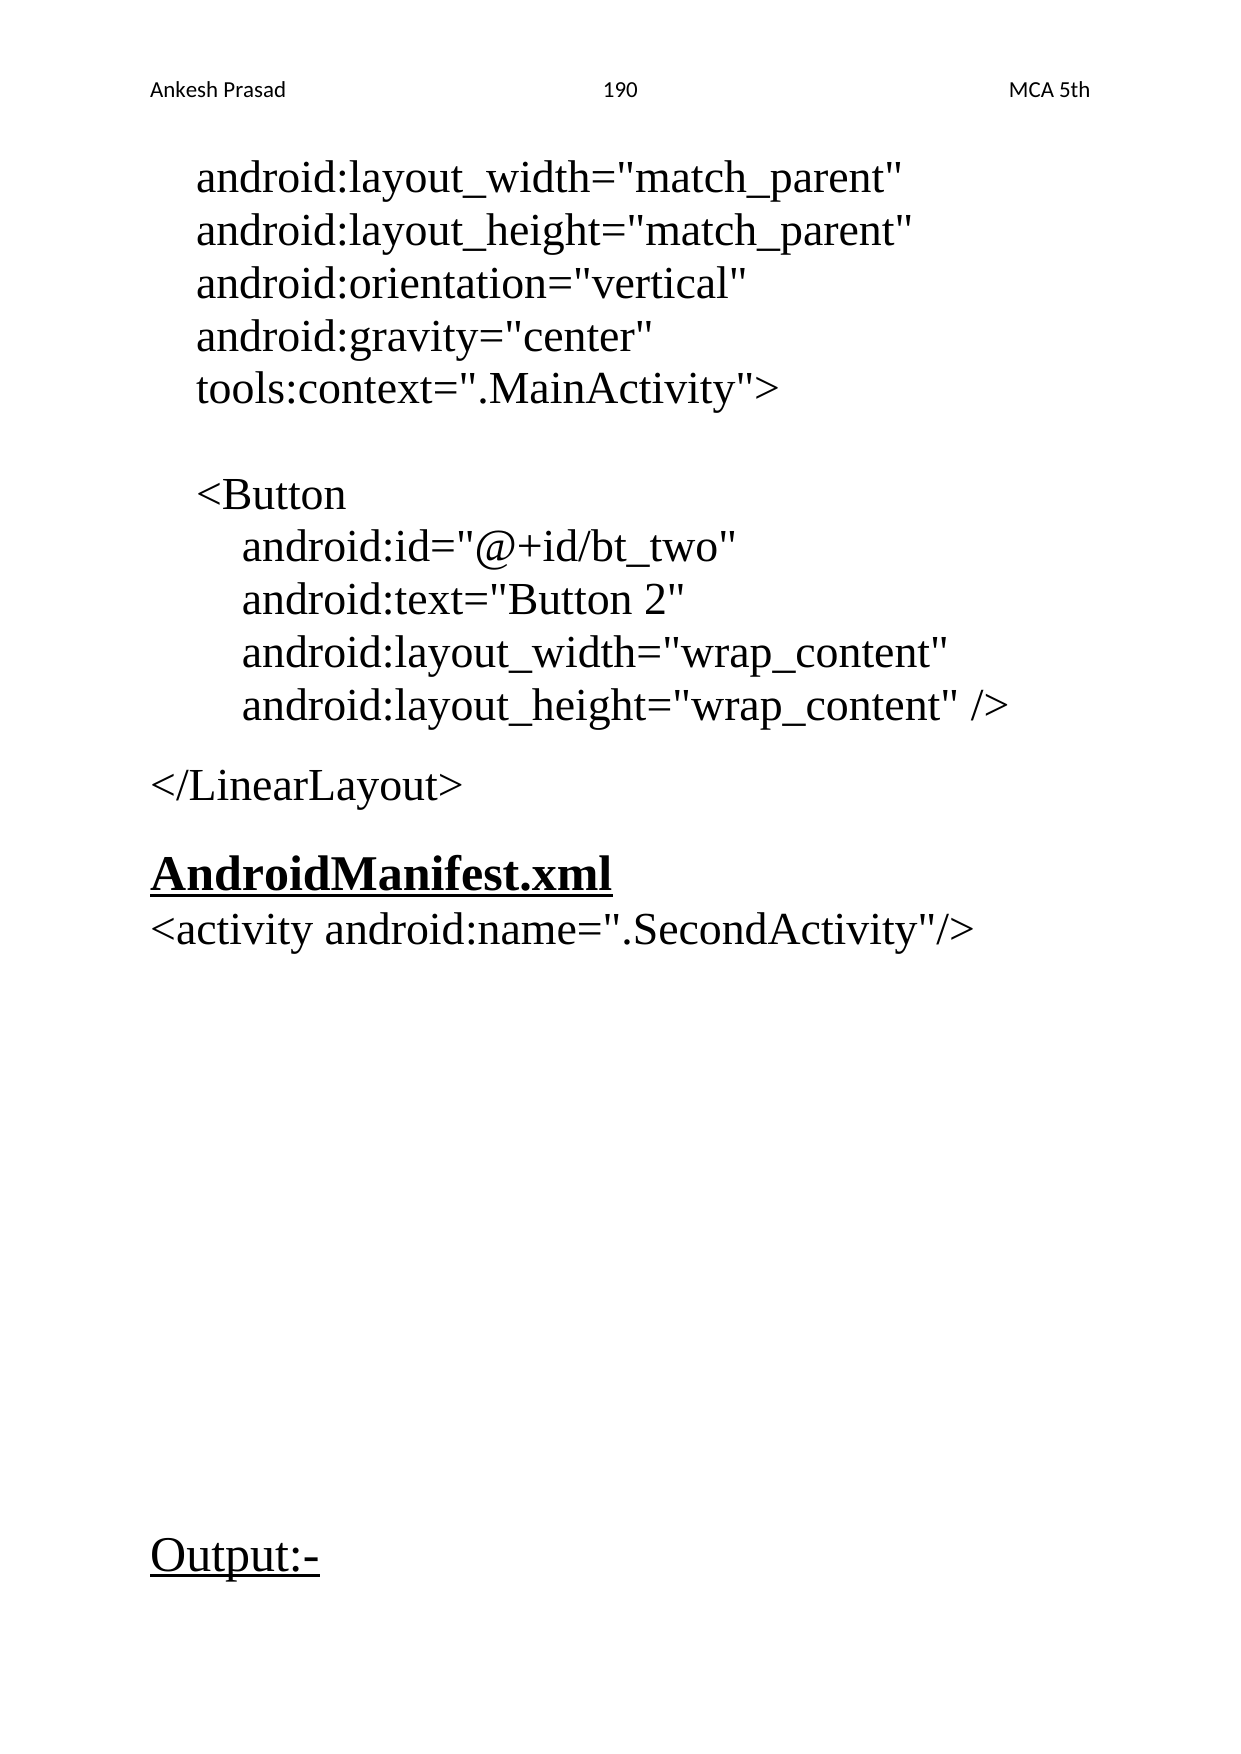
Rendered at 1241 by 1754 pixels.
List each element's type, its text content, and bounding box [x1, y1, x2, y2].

text android:layout_height="wrap_content" /> [150, 677, 1090, 730]
text android:text="Button 2" [150, 572, 1090, 624]
text </LinearLayout> [150, 758, 1090, 811]
text Output:- [150, 1524, 1090, 1582]
text tools:context=".MainActivity"> [150, 361, 1090, 413]
text android:orientation="vertical" [150, 255, 1090, 308]
text android:gravity="center" [150, 308, 1090, 361]
text <activity android:name=".SecondActivity"/> [150, 902, 1090, 954]
text android:layout_height="match_parent" [150, 203, 1090, 255]
text android:id="@+id/bt_two" [150, 519, 1090, 572]
text AndroidManifest.xml [150, 844, 1090, 902]
text android:layout_width="match_parent" [150, 150, 1090, 203]
text android:layout_width="wrap_content" [150, 624, 1090, 677]
text <Button [150, 466, 1090, 519]
